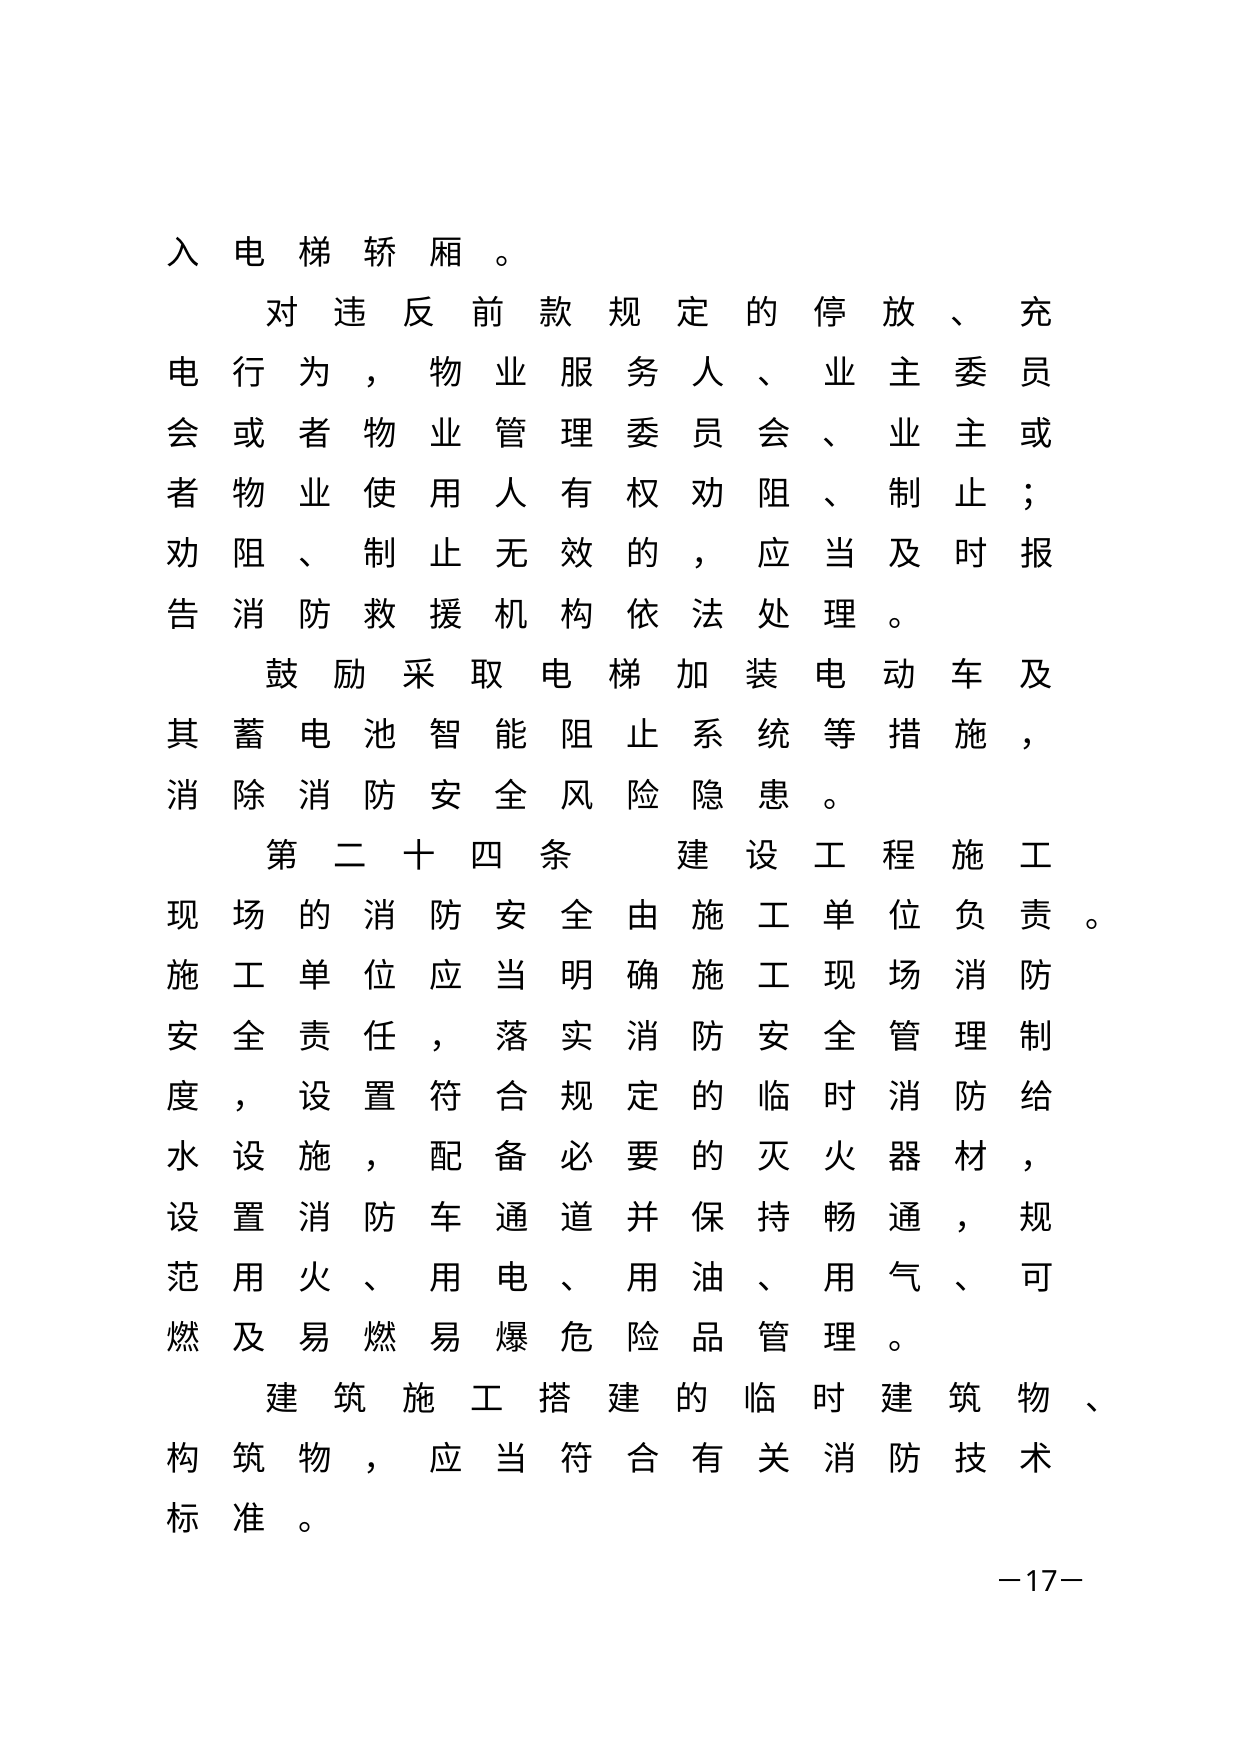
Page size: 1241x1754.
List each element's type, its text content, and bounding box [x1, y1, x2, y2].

text 对违反前款规定的停放、充电行为，物业服务人、业主委员会或者物业管理委员会、业主或者物业使用人有权劝阻、制止；劝阻、制止无效的，应当及时报告消防救援机构依法处理。 [167, 280, 1085, 642]
text 第二十四条 建设工程施工现场的消防安全由施工单位负责。施工单位应当明确施工现场消防安全责任，落实消防安全管理制度，设置符合规定的临时消防给水设施，配备必要的灭火器材，设置消防车通道并保持畅通，规范用火、用电、用油、用气、可燃及易燃易爆危险品管理。 [167, 823, 1085, 1365]
text 建筑施工搭建的临时建筑物、构筑物，应当符合有关消防技术标准。 [167, 1365, 1085, 1546]
text 鼓励采取电梯加装电动车及其蓄电池智能阻止系统等措施，消除消防安全风险隐患。 [167, 642, 1085, 823]
